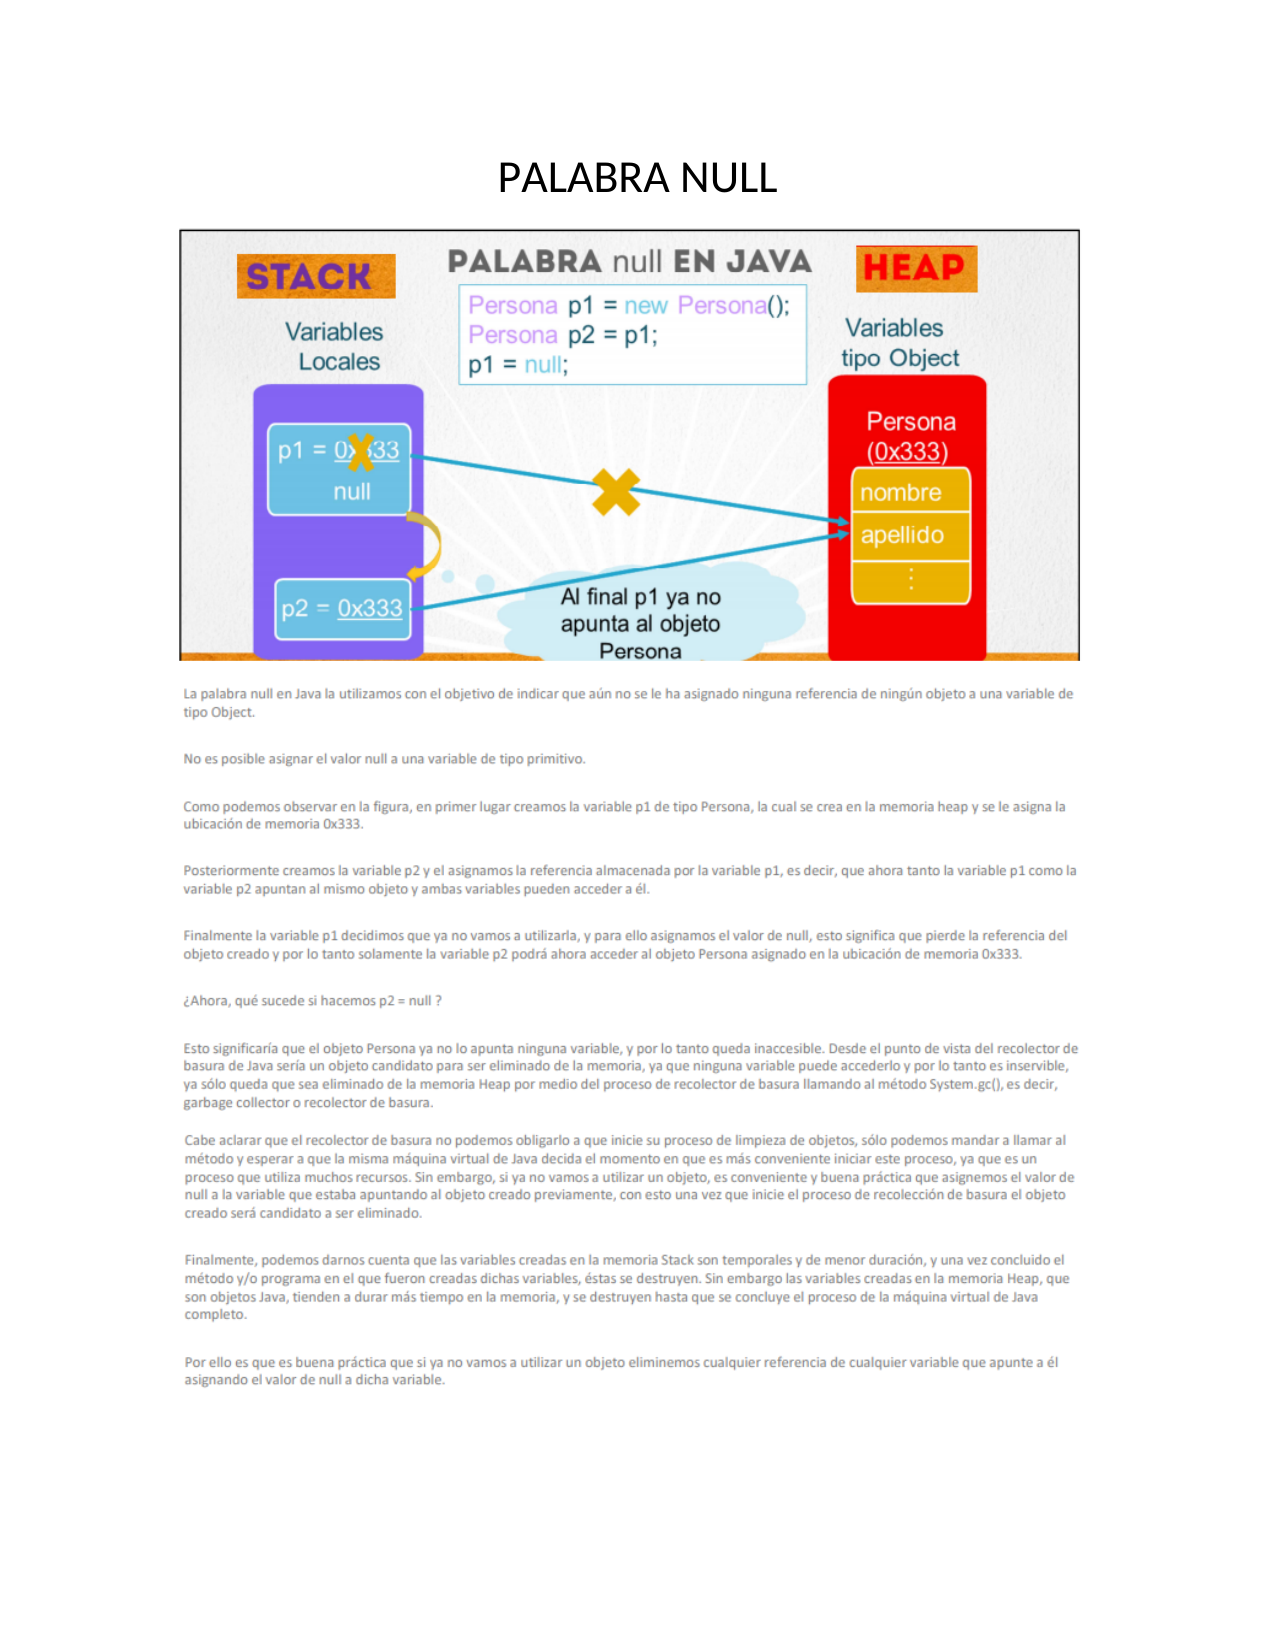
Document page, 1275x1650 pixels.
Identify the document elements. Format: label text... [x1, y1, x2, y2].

picture [177, 685, 1098, 1111]
text PALABRA NULL [177, 148, 1098, 203]
picture [177, 224, 1098, 667]
picture [177, 1129, 1098, 1398]
